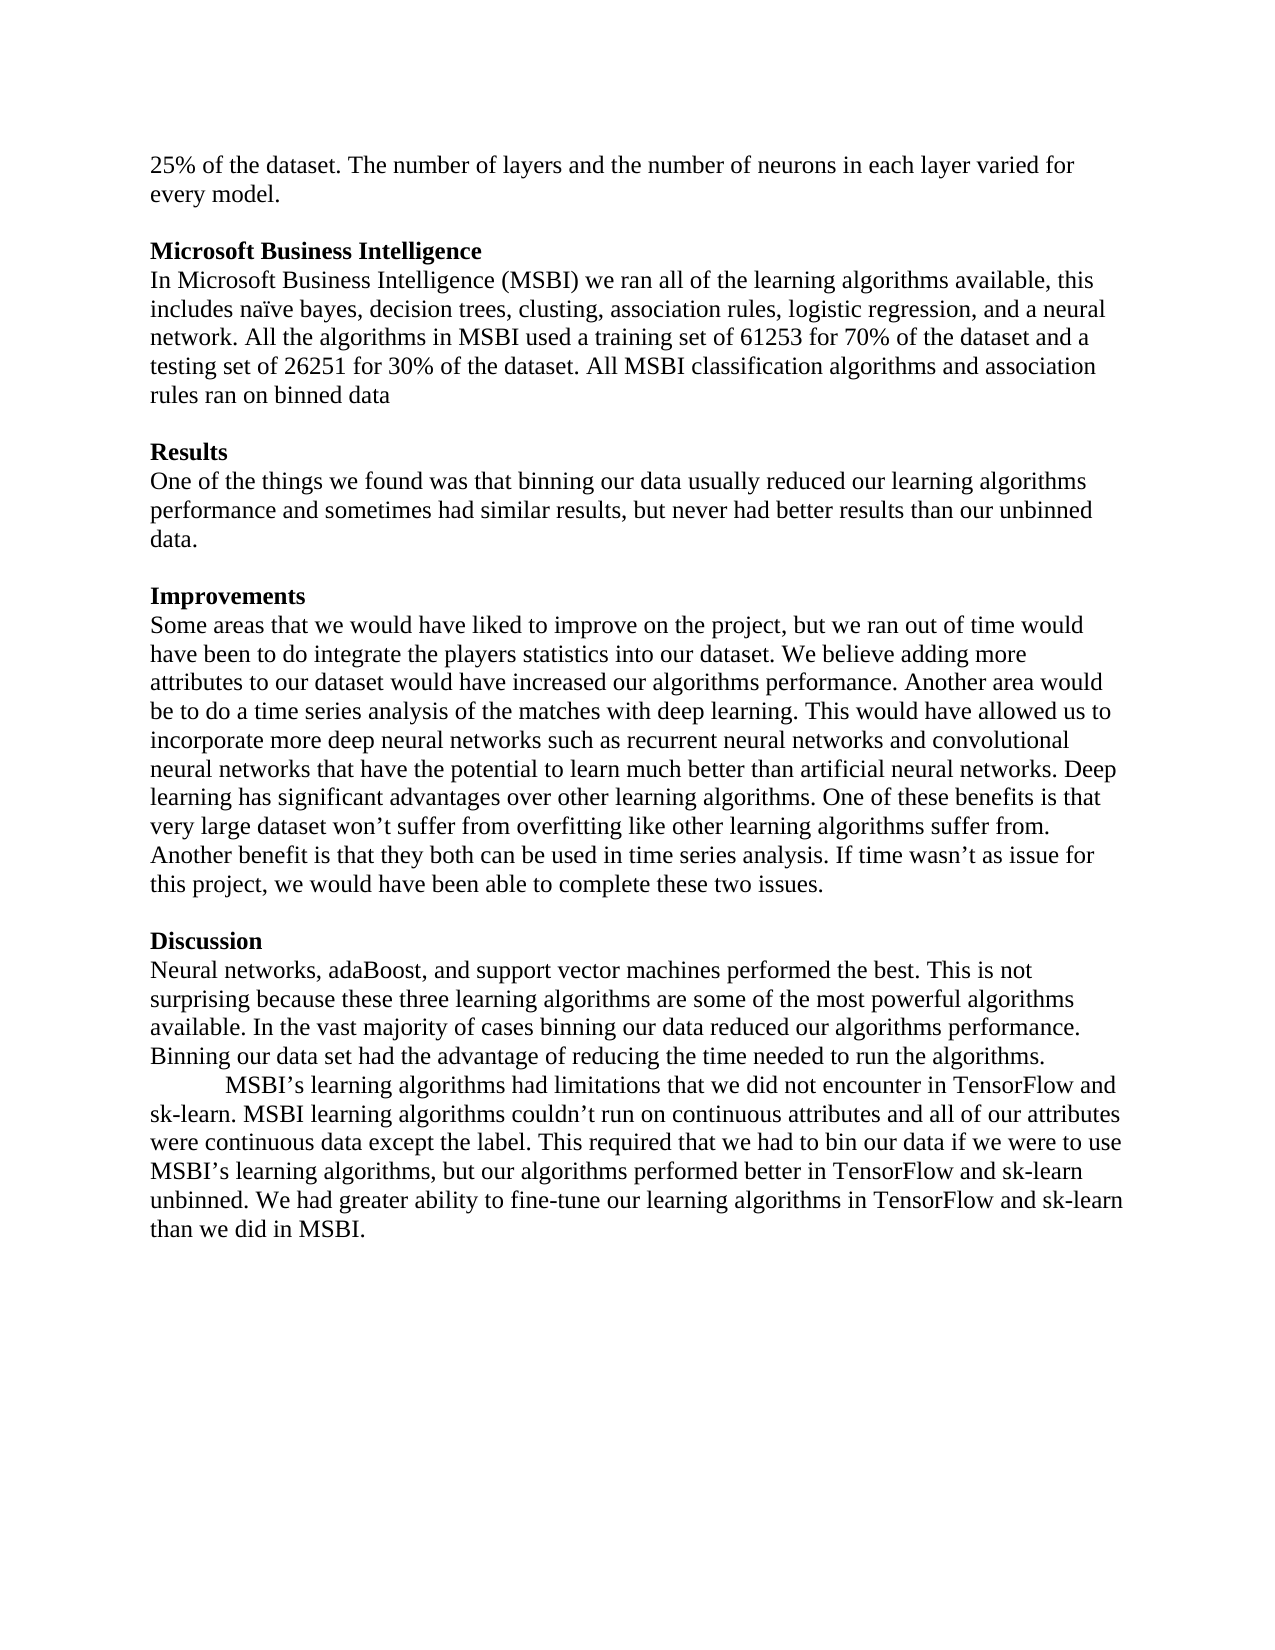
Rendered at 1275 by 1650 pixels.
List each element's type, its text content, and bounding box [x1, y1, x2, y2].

text Results [150, 437, 1125, 466]
text Microsoft Business Intelligence [150, 236, 1125, 265]
text Improvements [150, 581, 1125, 610]
text Discussion [150, 926, 1125, 955]
text Some areas that we would have liked to improve on the project, but we ran out of time would have been to do integrate the players statistics into our dataset. We believe adding more attributes to our dataset would have increased our algorithms performance. Another area would be to do a time series analysis of the matches with deep learning. This would have allowed us to incorporate more deep neural networks such as recurrent neural networks and convolutional neural networks that have the potential to learn much better than artificial neural networks. Deep learning has significant advantages over other learning algorithms. One of these benefits is that very large dataset won’t suffer from overfitting like other learning algorithms suffer from. Another benefit is that they both can be used in time series analysis. If time wasn’t as issue for this project, we would have been able to complete these two issues. [150, 610, 1125, 897]
text Neural networks, adaBoost, and support vector machines performed the best. This is not surprising because these three learning algorithms are some of the most powerful algorithms available. In the vast majority of cases binning our data reduced our algorithms performance. Binning our data set had the advantage of reducing the time needed to run the algorithms. [150, 955, 1125, 1070]
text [150, 150, 1125, 207]
text In Microsoft Business Intelligence (MSBI) we ran all of the learning algorithms available, this includes naïve bayes, decision trees, clusting, association rules, logistic regression, and a neural network. All the algorithms in MSBI used a training set of 61253 for 70% of the dataset and a testing set of 26251 for 30% of the dataset. All MSBI classification algorithms and association rules ran on binned data [150, 265, 1125, 409]
text One of the things we found was that binning our data usually reduced our learning algorithms performance and sometimes had similar results, but never had better results than our unbinned data. [150, 466, 1125, 552]
text MSBI’s learning algorithms had limitations that we did not encounter in TensorFlow and sk-learn. MSBI learning algorithms couldn’t run on continuous attributes and all of our attributes were continuous data except the label. This required that we had to bin our data if we were to use MSBI’s learning algorithms, but our algorithms performed better in TensorFlow and sk-learn unbinned. We had greater ability to fine-tune our learning algorithms in TensorFlow and sk-learn than we did in MSBI. [150, 1070, 1125, 1242]
